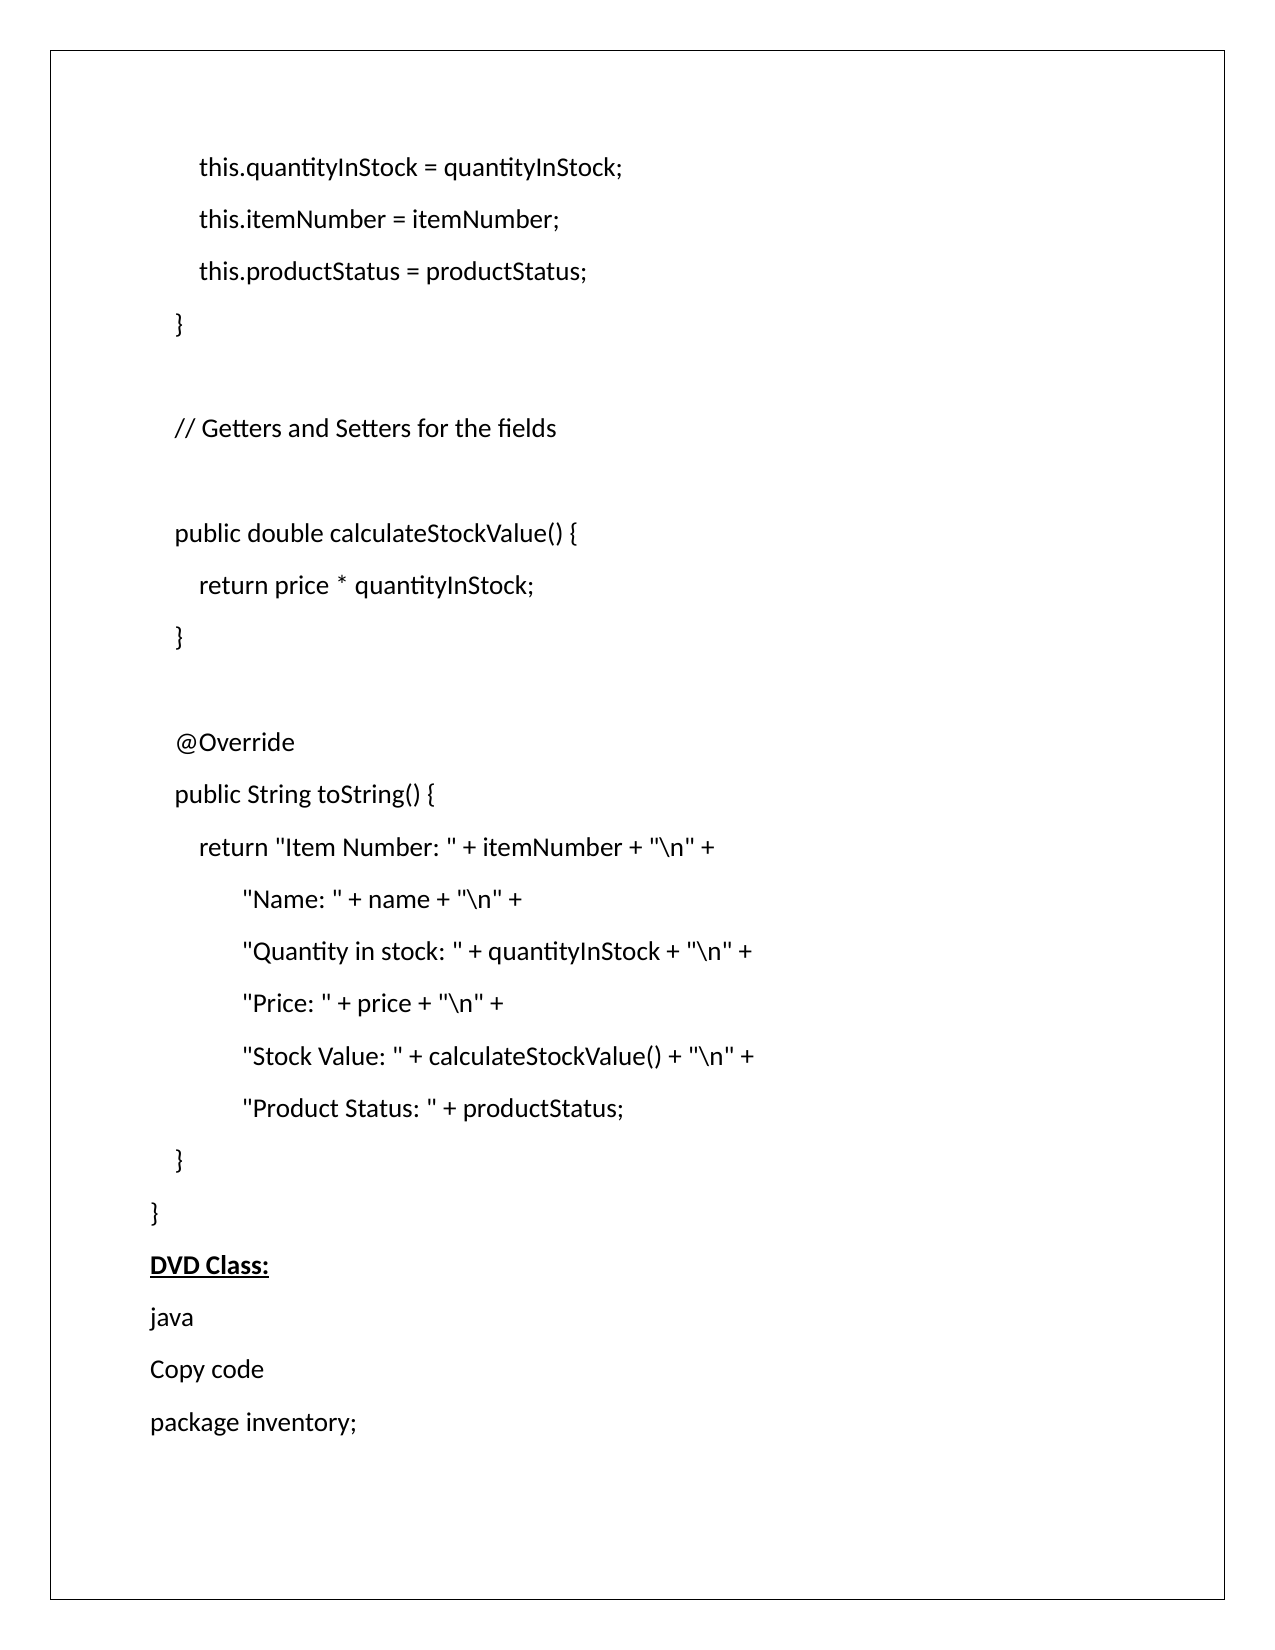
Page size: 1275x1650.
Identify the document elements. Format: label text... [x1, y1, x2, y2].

text package inventory; [150, 1405, 1125, 1438]
text } [150, 307, 1125, 340]
text DVD Class: [150, 1248, 1125, 1281]
text } [150, 1143, 1125, 1177]
text this.quantityInStock = quantityInStock; [150, 150, 1125, 183]
text return price * quantityInStock; [150, 568, 1125, 601]
text return "Item Number: " + itemNumber + "\n" + [150, 830, 1125, 863]
text "Product Status: " + productStatus; [150, 1091, 1125, 1124]
text Copy code [150, 1353, 1125, 1386]
text } [150, 621, 1125, 654]
text java [150, 1300, 1125, 1333]
text "Quantity in stock: " + quantityInStock + "\n" + [150, 934, 1125, 967]
text public String toString() { [150, 777, 1125, 811]
text this.itemNumber = itemNumber; [150, 202, 1125, 235]
text } [150, 1196, 1125, 1229]
text public double calculateStockValue() { [150, 516, 1125, 549]
text "Stock Value: " + calculateStockValue() + "\n" + [150, 1039, 1125, 1072]
text "Name: " + name + "\n" + [150, 882, 1125, 915]
text // Getters and Setters for the fields [150, 411, 1125, 444]
text @Override [150, 725, 1125, 758]
text "Price: " + price + "\n" + [150, 987, 1125, 1020]
text this.productStatus = productStatus; [150, 254, 1125, 288]
